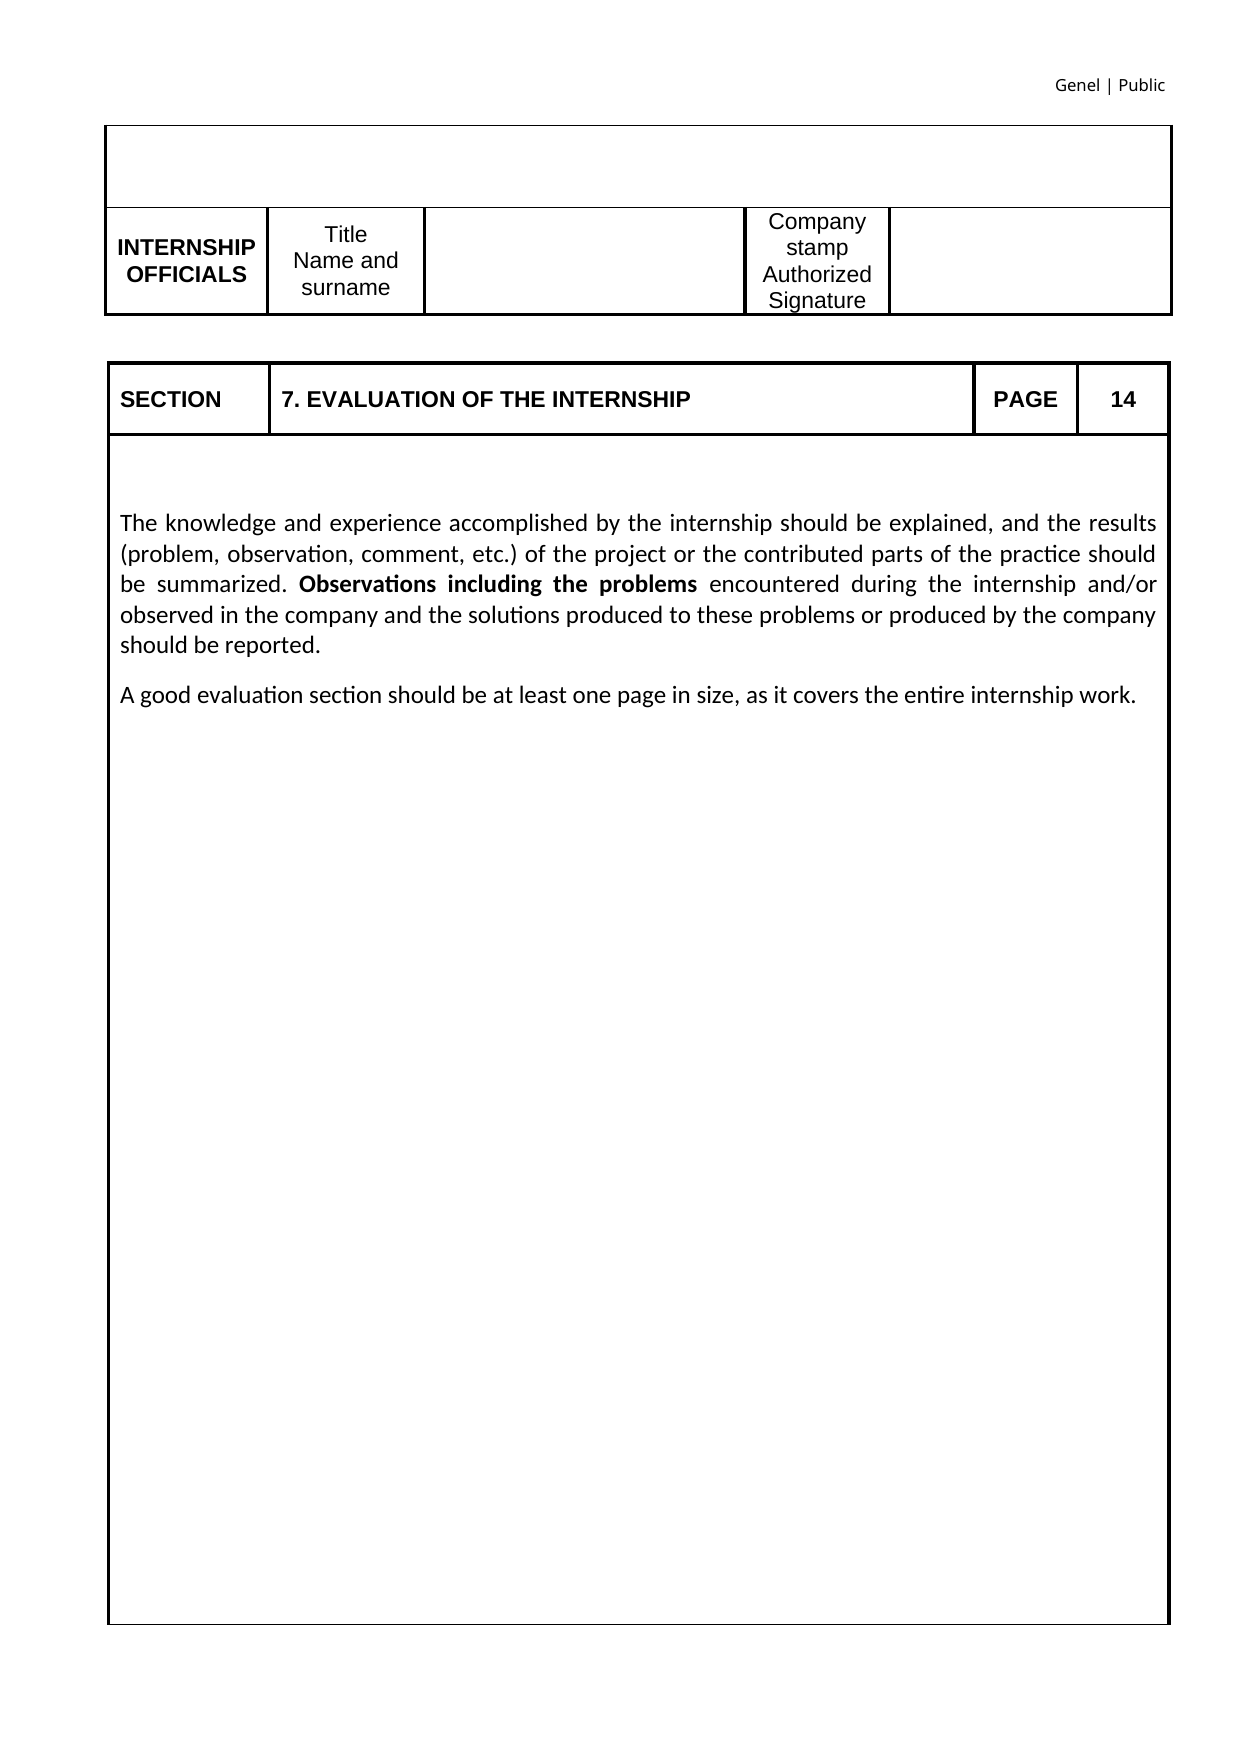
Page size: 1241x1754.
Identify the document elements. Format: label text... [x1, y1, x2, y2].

table_header 14 [1079, 365, 1167, 433]
table_header PAGE [976, 365, 1076, 433]
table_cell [107, 126, 1170, 207]
table_cell [426, 208, 743, 313]
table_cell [110, 436, 1167, 1624]
table_cell INTERNSHIP OFFICIALS [107, 208, 266, 313]
table_cell Title Name and surname [269, 208, 423, 313]
table_header SECTION [110, 365, 268, 433]
table_cell Company stamp Authorized Signature [747, 208, 888, 313]
table_cell [891, 208, 1170, 313]
table_header 7. EVALUATION OF THE INTERNSHIP [271, 365, 972, 433]
